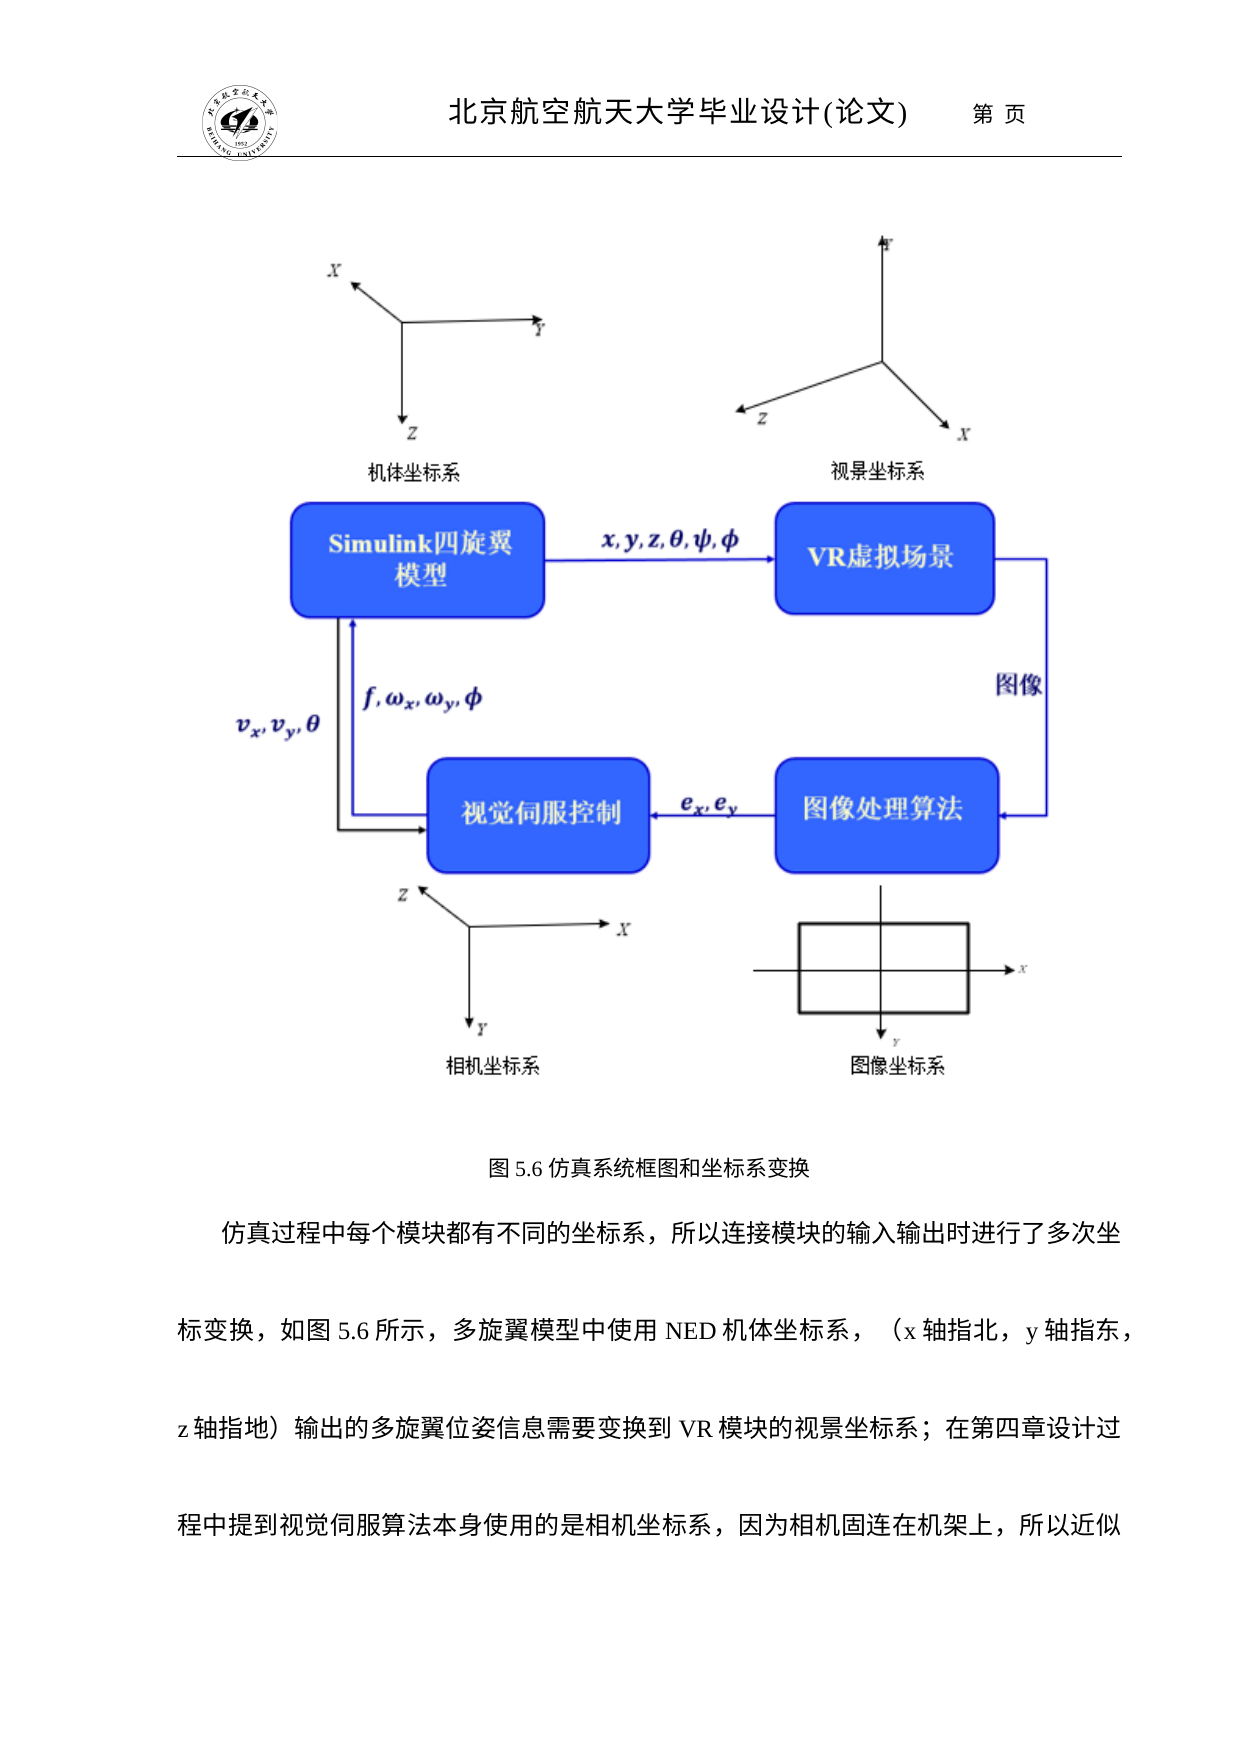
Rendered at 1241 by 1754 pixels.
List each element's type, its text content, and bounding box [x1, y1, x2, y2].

text 图5.6 仿真系统框图和坐标系变换 [177, 1150, 1122, 1183]
picture [221, 226, 1071, 1122]
picture [202, 85, 278, 156]
picture [202, 157, 278, 161]
